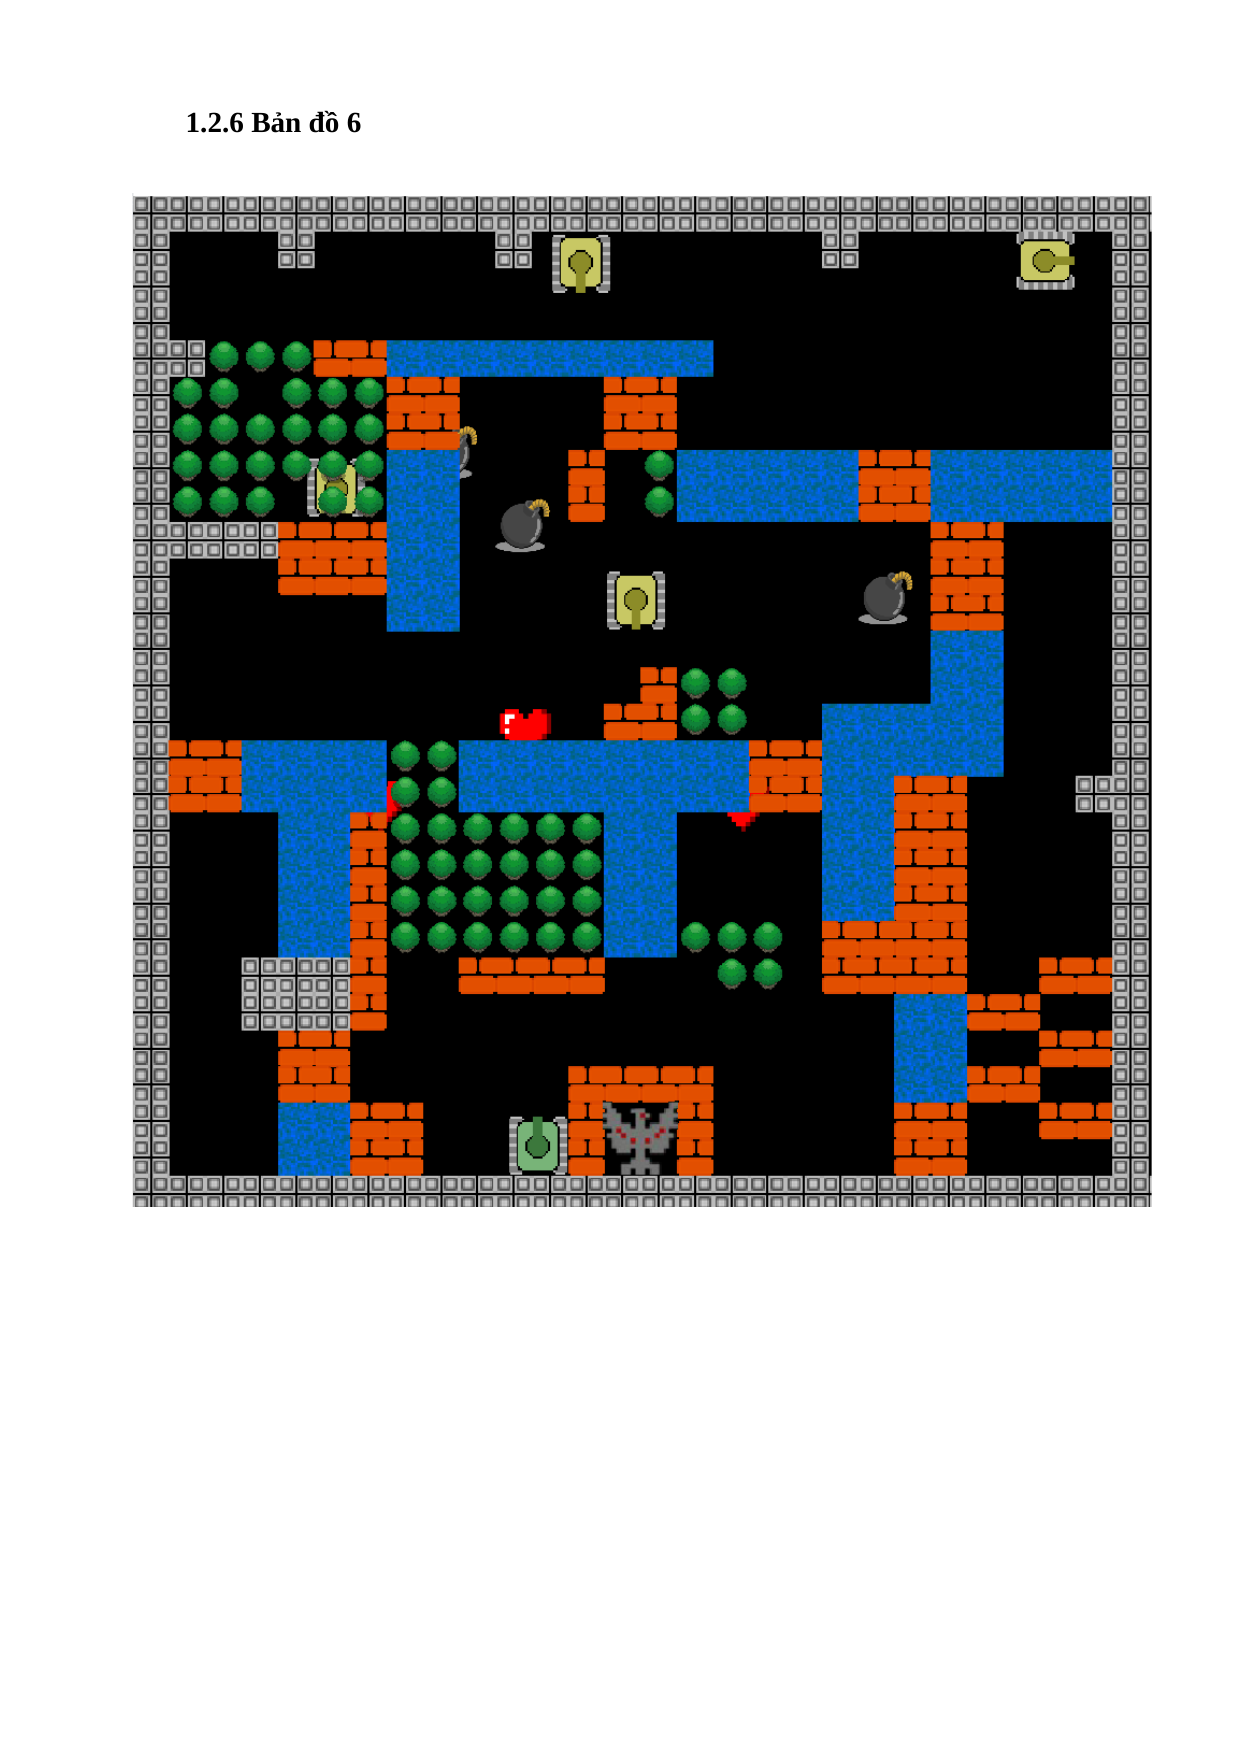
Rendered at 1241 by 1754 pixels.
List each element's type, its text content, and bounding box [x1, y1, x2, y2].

subtitle Bản đồ 6 [198, 105, 1152, 138]
picture [132, 193, 1152, 1207]
